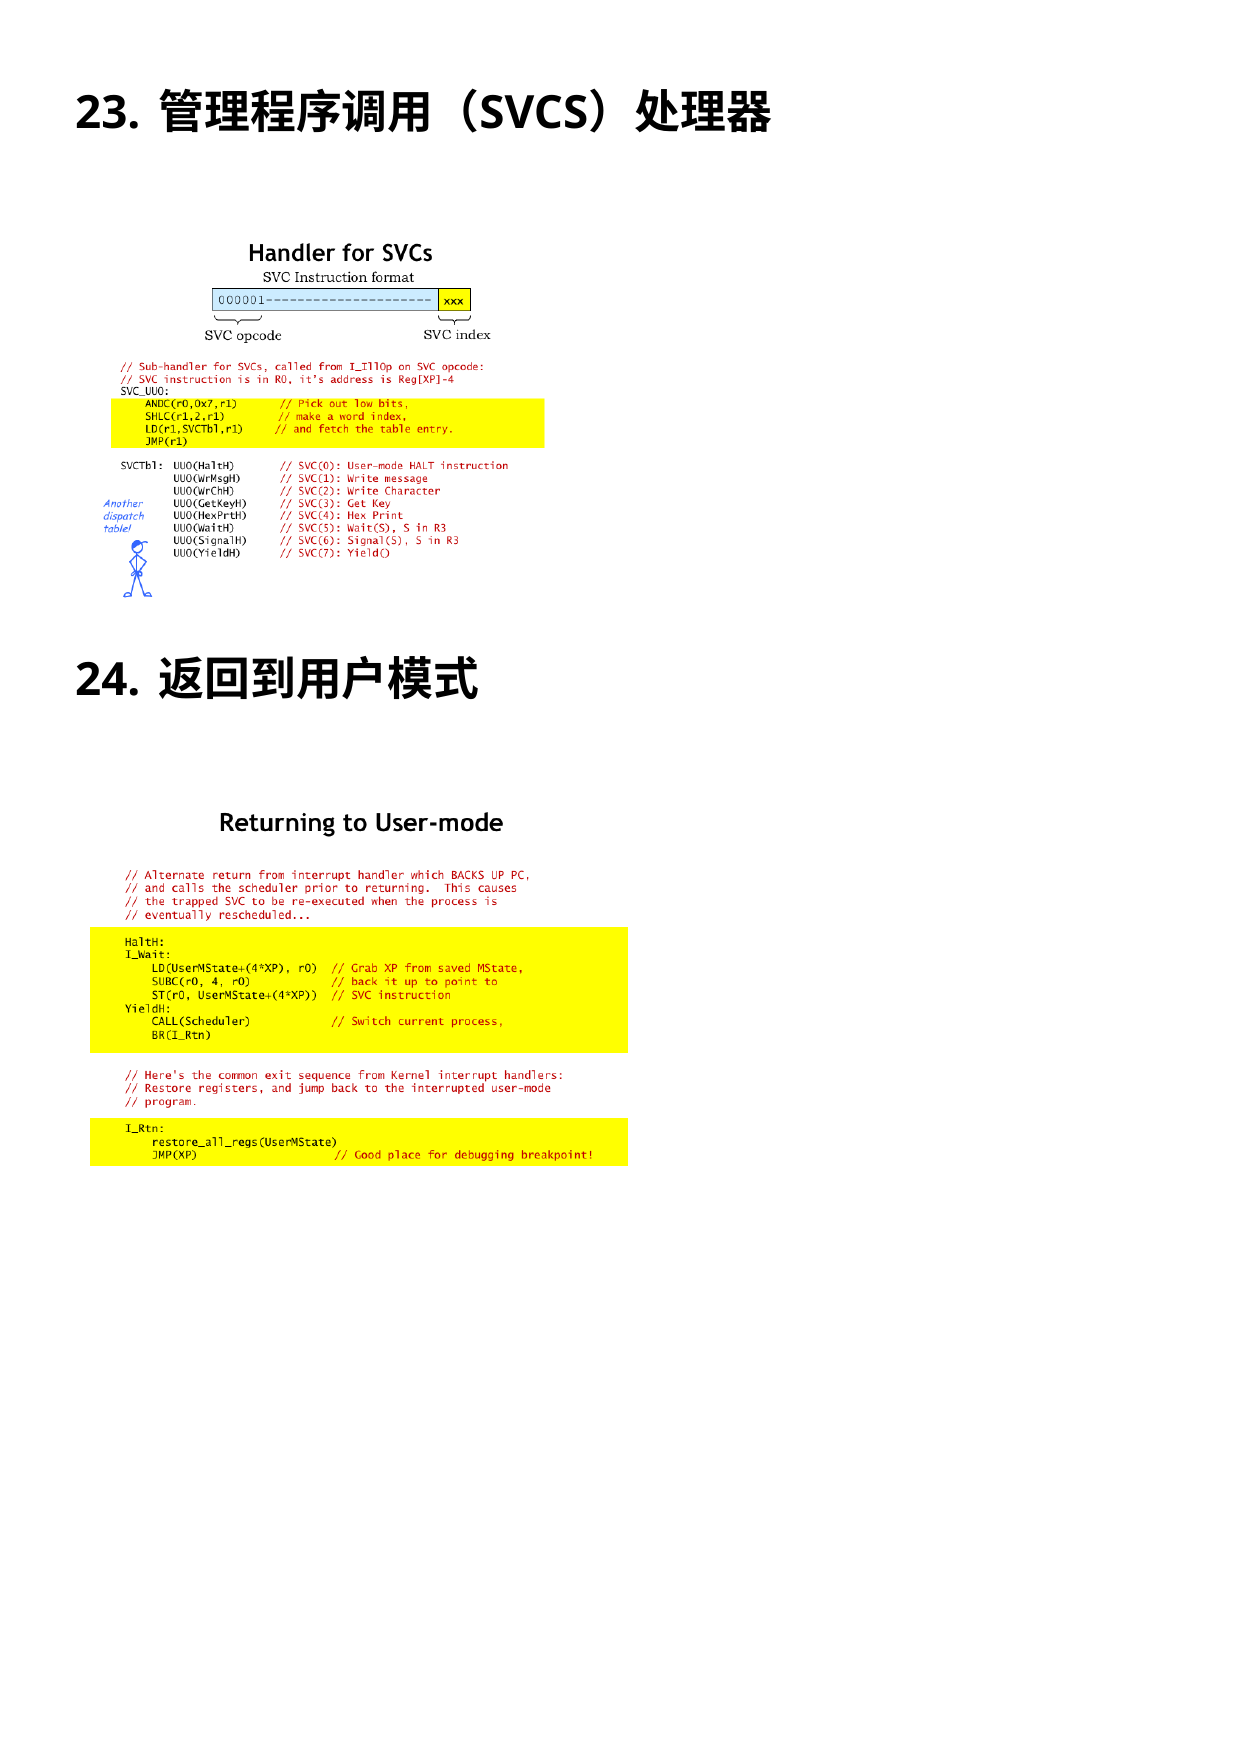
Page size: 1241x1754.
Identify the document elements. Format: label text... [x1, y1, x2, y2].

subtitle 管理程序调用（SVCS）处理器 [75, 75, 1165, 142]
picture [75, 217, 606, 616]
picture [75, 784, 647, 1213]
subtitle 返回到用户模式 [75, 642, 1165, 709]
